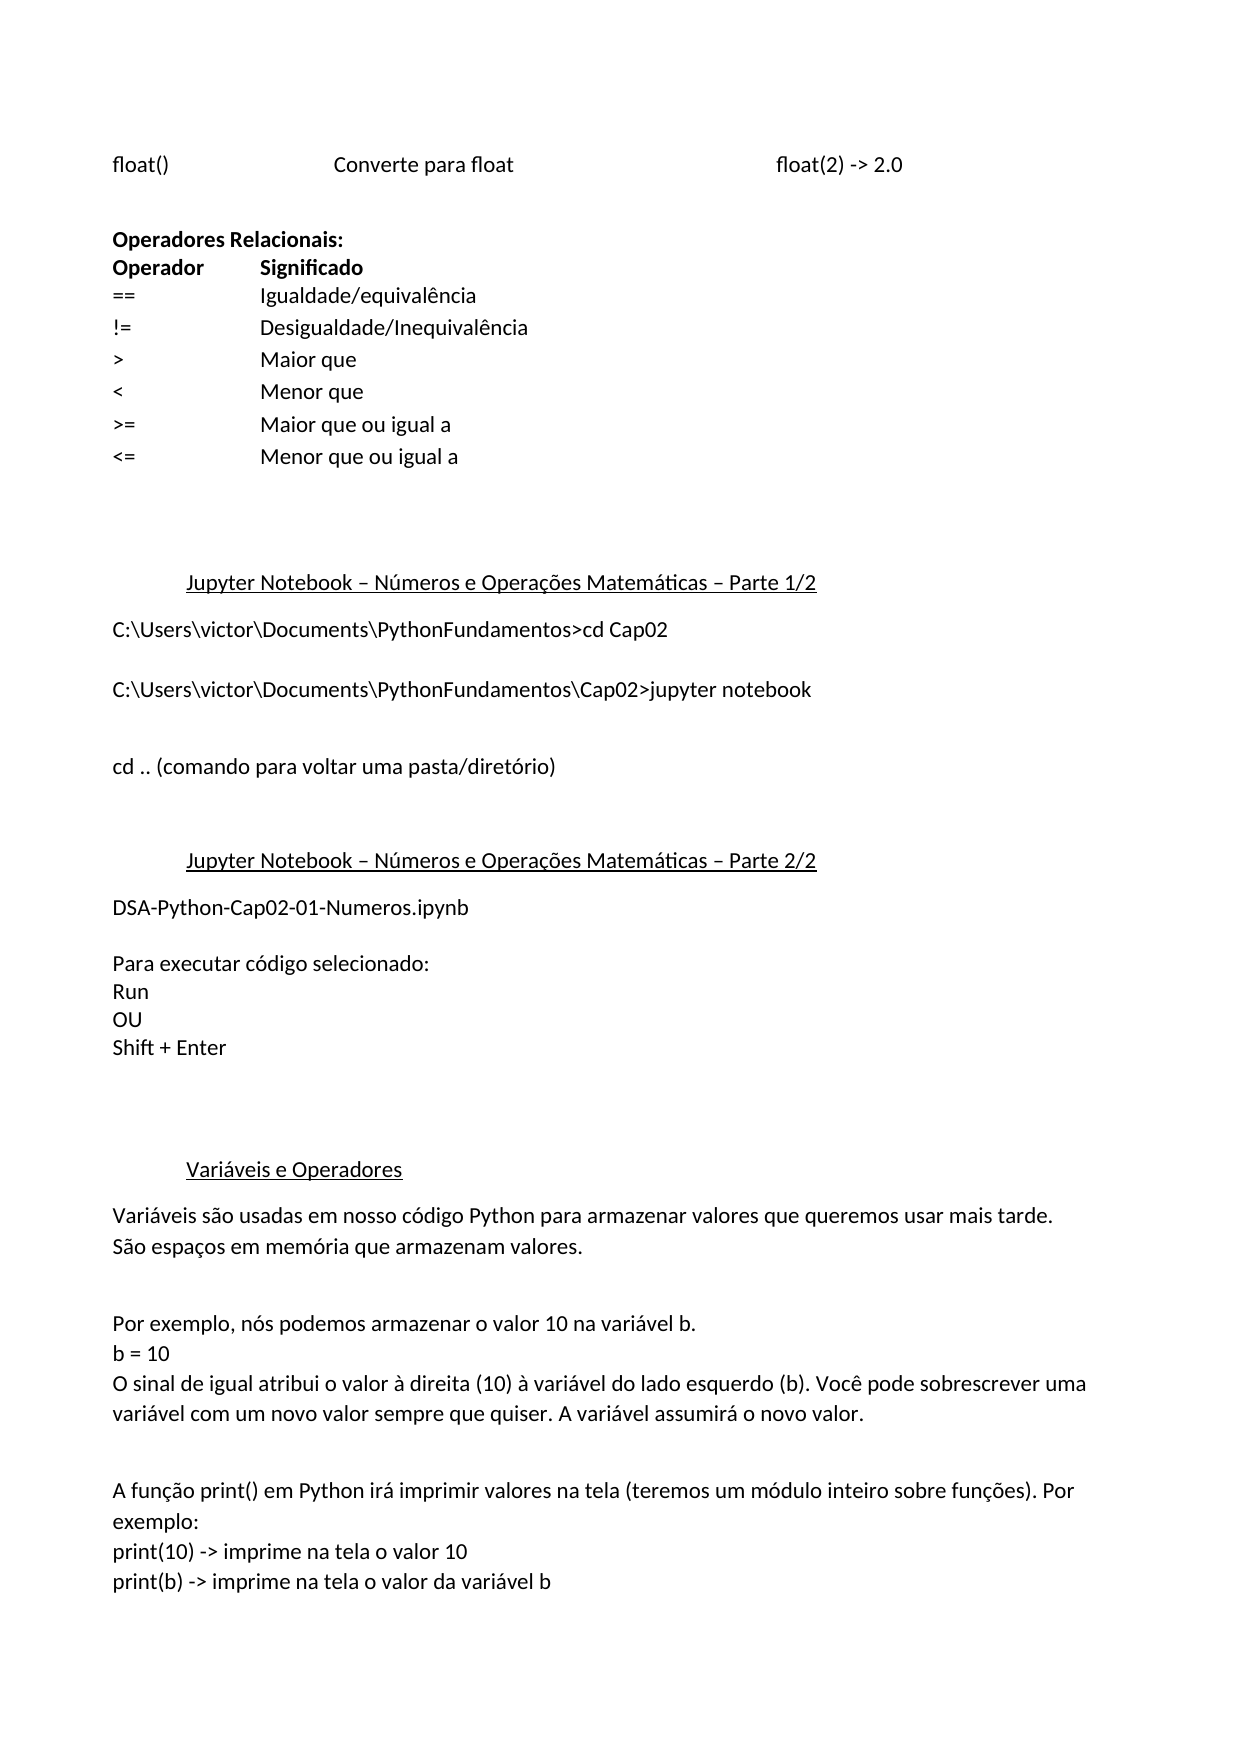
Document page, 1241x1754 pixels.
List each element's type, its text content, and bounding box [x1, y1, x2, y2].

text Run [112, 977, 1128, 1005]
text Jupyter Notebook – Números e Operações Matemáticas – Parte 1/2 [112, 568, 1128, 596]
text print(b) -> imprime na tela o valor da variável b [112, 1567, 1128, 1595]
text Para executar código selecionado: [112, 949, 1128, 977]
text Variáveis são usadas em nosso código Python para armazenar valores que queremos usar mais tarde. [112, 1202, 1128, 1229]
text C:\Users\victor\Documents\PythonFundamentos>cd Cap02 [112, 615, 1128, 643]
text >= Maior que ou igual a [112, 410, 1128, 438]
text Shift + Enter [112, 1033, 1128, 1061]
text != Desigualdade/Inequivalência [112, 313, 1128, 341]
text b = 10 [112, 1339, 1128, 1367]
text print(10) -> imprime na tela o valor 10 [112, 1537, 1128, 1565]
text Operador Significado [112, 253, 1128, 281]
text cd .. (comando para voltar uma pasta/diretório) [112, 752, 1128, 780]
text DSA-Python-Cap02-01-Numeros.ipynb [112, 893, 1128, 921]
text float() Converte para float float(2) -> 2.0 [112, 150, 1128, 178]
text == Igualdade/equivalência [112, 281, 1128, 309]
text São espaços em memória que armazenam valores. [112, 1232, 1128, 1260]
text OU [112, 1005, 1128, 1033]
text < Menor que [112, 377, 1128, 406]
text Operadores Relacionais: [112, 225, 1128, 253]
text O sinal de igual atribui o valor à direita (10) à variável do lado esquerdo (b). Você pode sobrescrever uma variável com um novo valor sempre que quiser. A variável assumirá o novo valor. [112, 1369, 1128, 1427]
text A função print() em Python irá imprimir valores na tela (teremos um módulo inteiro sobre funções). Por exemplo: [112, 1477, 1128, 1535]
text Jupyter Notebook – Números e Operações Matemáticas – Parte 2/2 [112, 846, 1128, 874]
text > Maior que [112, 345, 1128, 373]
text C:\Users\victor\Documents\PythonFundamentos\Cap02>jupyter notebook [112, 675, 1128, 703]
text Por exemplo, nós podemos armazenar o valor 10 na variável b. [112, 1309, 1128, 1337]
text <= Menor que ou igual a [112, 442, 1128, 470]
text Variáveis e Operadores [112, 1155, 1128, 1183]
